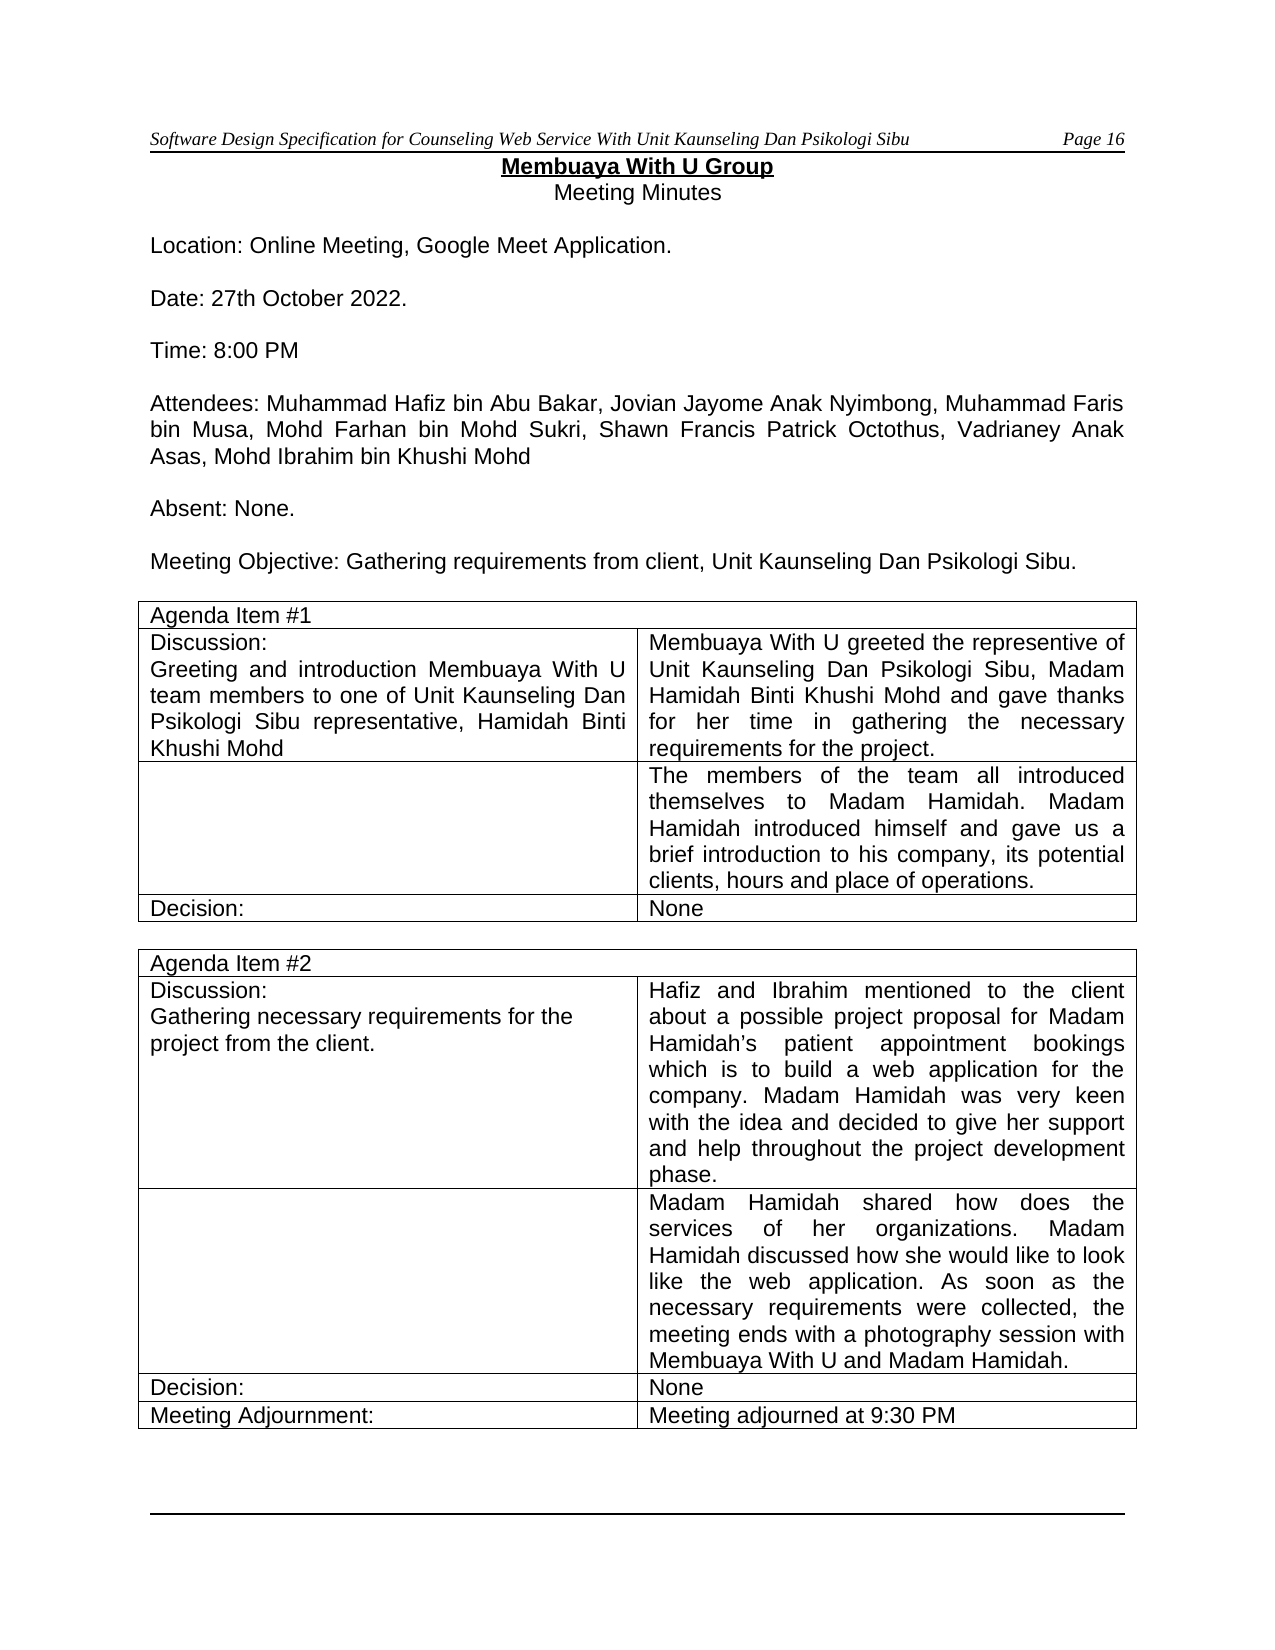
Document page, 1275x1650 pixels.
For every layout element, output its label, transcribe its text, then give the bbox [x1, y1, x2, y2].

table_cell Meeting Adjournment: [139, 1402, 637, 1428]
text Location: Online Meeting, Google Meet Application. [150, 232, 1125, 258]
table_cell [139, 1189, 637, 1373]
table_cell Decision: [139, 1374, 637, 1401]
text Meeting Minutes [150, 179, 1125, 205]
text Membuaya With U Group [150, 153, 1125, 179]
table_header Agenda Item #1 [139, 602, 1136, 628]
table_header Agenda Item #2 [139, 950, 1136, 976]
text Attendees: Muhammad Hafiz bin Abu Bakar, Jovian Jayome Anak Nyimbong, Muhammad Faris bin Musa, Mohd Farhan bin Mohd Sukri, Shawn Francis Patrick Octothus, Vadrianey Anak Asas, Mohd Ibrahim bin Khushi Mohd [150, 390, 1125, 469]
text Meeting Objective: Gathering requirements from client, Unit Kaunseling Dan Psikologi Sibu. [150, 548, 1125, 574]
table_cell Discussion: Greeting and introduction Membuaya With U team members to one of Unit Kaunseling Dan Psikologi Sibu representative, Hamidah Binti Khushi Mohd [139, 629, 637, 761]
table_cell Meeting adjourned at 9:30 PM [638, 1402, 1136, 1428]
text Date: 27th October 2022. [150, 284, 1125, 311]
table_cell None [638, 895, 1136, 921]
table_cell [139, 762, 637, 894]
table_cell Decision: [139, 895, 637, 921]
table_cell Membuaya With U greeted the representive of Unit Kaunseling Dan Psikologi Sibu, Madam Hamidah Binti Khushi Mohd and gave thanks for her time in gathering the necessary requirements for the project. [638, 629, 1136, 761]
table_cell Hafiz and Ibrahim mentioned to the client about a possible project proposal for Madam Hamidah’s patient appointment bookings which is to build a web application for the company. Madam Hamidah was very keen with the idea and decided to give her support and help throughout the project development phase. [638, 977, 1136, 1188]
text Time: 8:00 PM [150, 337, 1125, 363]
table_cell None [638, 1374, 1136, 1401]
text Absent: None. [150, 495, 1125, 522]
table_cell Madam Hamidah shared how does the services of her organizations. Madam Hamidah discussed how she would like to look like the web application. As soon as the necessary requirements were collected, the meeting ends with a photography session with Membuaya With U and Madam Hamidah. [638, 1189, 1136, 1373]
table_cell The members of the team all introduced themselves to Madam Hamidah. Madam Hamidah introduced himself and gave us a brief introduction to his company, its potential clients, hours and place of operations. [638, 762, 1136, 894]
table_cell Discussion: Gathering necessary requirements for the project from the client. [139, 977, 637, 1188]
